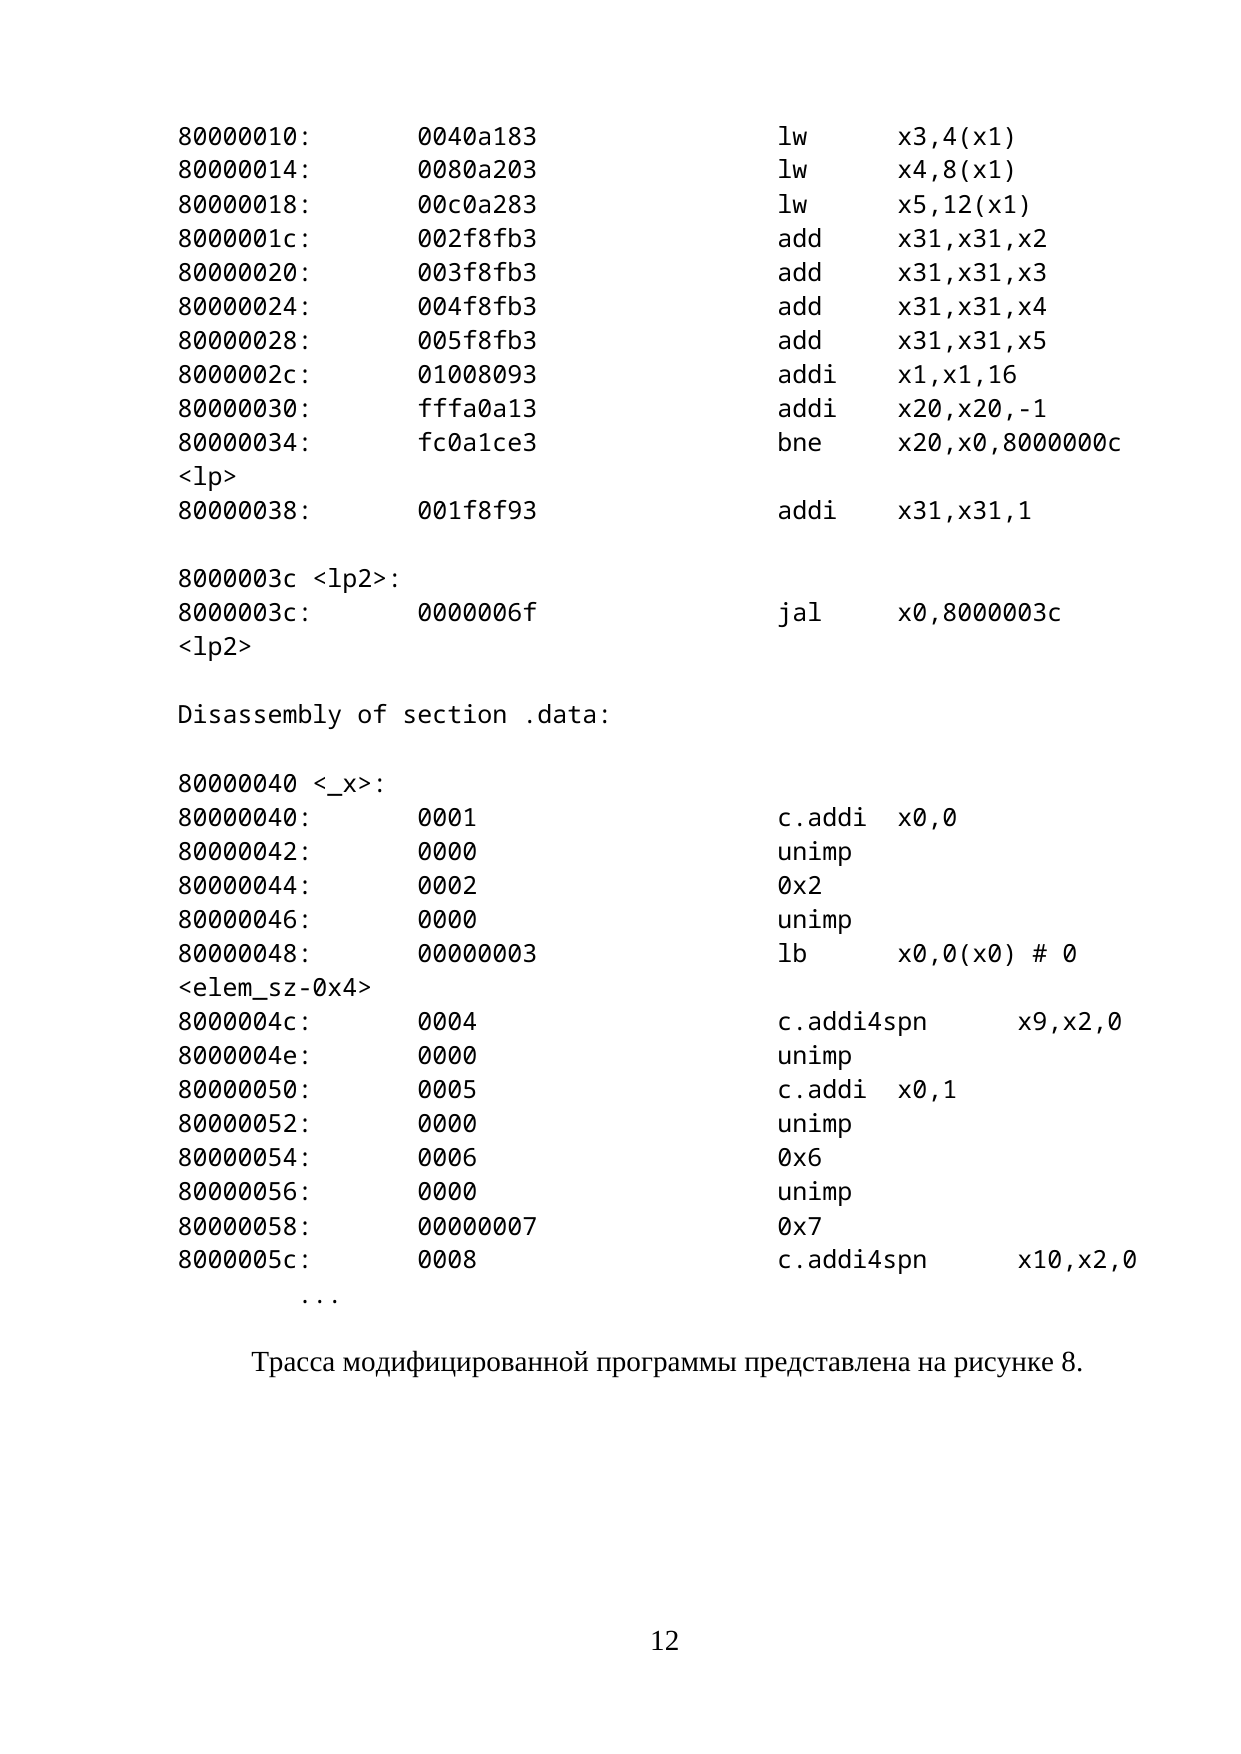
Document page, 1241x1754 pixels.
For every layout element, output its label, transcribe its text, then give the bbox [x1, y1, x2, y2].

text 80000020: 003f8fb3 add x31,x31,x3 [177, 254, 1152, 288]
text 8000003c: 0000006f jal x0,8000003c <lp2> [177, 595, 1152, 663]
text 80000038: 001f8f93 addi x31,x31,1 [177, 493, 1152, 527]
text 80000054: 0006 0x6 [177, 1140, 1152, 1174]
text 80000034: fc0a1ce3 bne x20,x0,8000000c <lp> [177, 425, 1152, 493]
text 80000042: 0000 unimp [177, 833, 1152, 867]
text 80000058: 00000007 0x7 [177, 1208, 1152, 1242]
text 80000018: 00c0a283 lw x5,12(x1) [177, 186, 1152, 220]
text ... [177, 1276, 1152, 1310]
text 80000044: 0002 0x2 [177, 867, 1152, 902]
text 8000005c: 0008 c.addi4spn x10,x2,0 [177, 1242, 1152, 1276]
text 8000002c: 01008093 addi x1,x1,16 [177, 357, 1152, 391]
text 80000030: fffa0a13 addi x20,x20,-1 [177, 391, 1152, 425]
text Трасса модифицированной программы представлена на рисунке 8. [177, 1344, 1152, 1378]
text 80000014: 0080a203 lw x4,8(x1) [177, 152, 1152, 186]
text 80000024: 004f8fb3 add x31,x31,x4 [177, 288, 1152, 322]
text 80000010: 0040a183 lw x3,4(x1) [177, 118, 1152, 152]
text 80000028: 005f8fb3 add x31,x31,x5 [177, 322, 1152, 357]
text 80000052: 0000 unimp [177, 1106, 1152, 1140]
text 8000001c: 002f8fb3 add x31,x31,x2 [177, 220, 1152, 254]
text 8000004e: 0000 unimp [177, 1038, 1152, 1072]
text Disassembly of section .data: [177, 697, 1152, 731]
text 80000040: 0001 c.addi x0,0 [177, 799, 1152, 833]
text 80000050: 0005 c.addi x0,1 [177, 1072, 1152, 1106]
text 80000040 <_x>: [177, 765, 1152, 799]
text 80000056: 0000 unimp [177, 1174, 1152, 1208]
text 8000004c: 0004 c.addi4spn x9,x2,0 [177, 1004, 1152, 1038]
text 80000046: 0000 unimp [177, 902, 1152, 936]
text 80000048: 00000003 lb x0,0(x0) # 0 <elem_sz-0x4> [177, 936, 1152, 1004]
text 8000003c <lp2>: [177, 561, 1152, 595]
